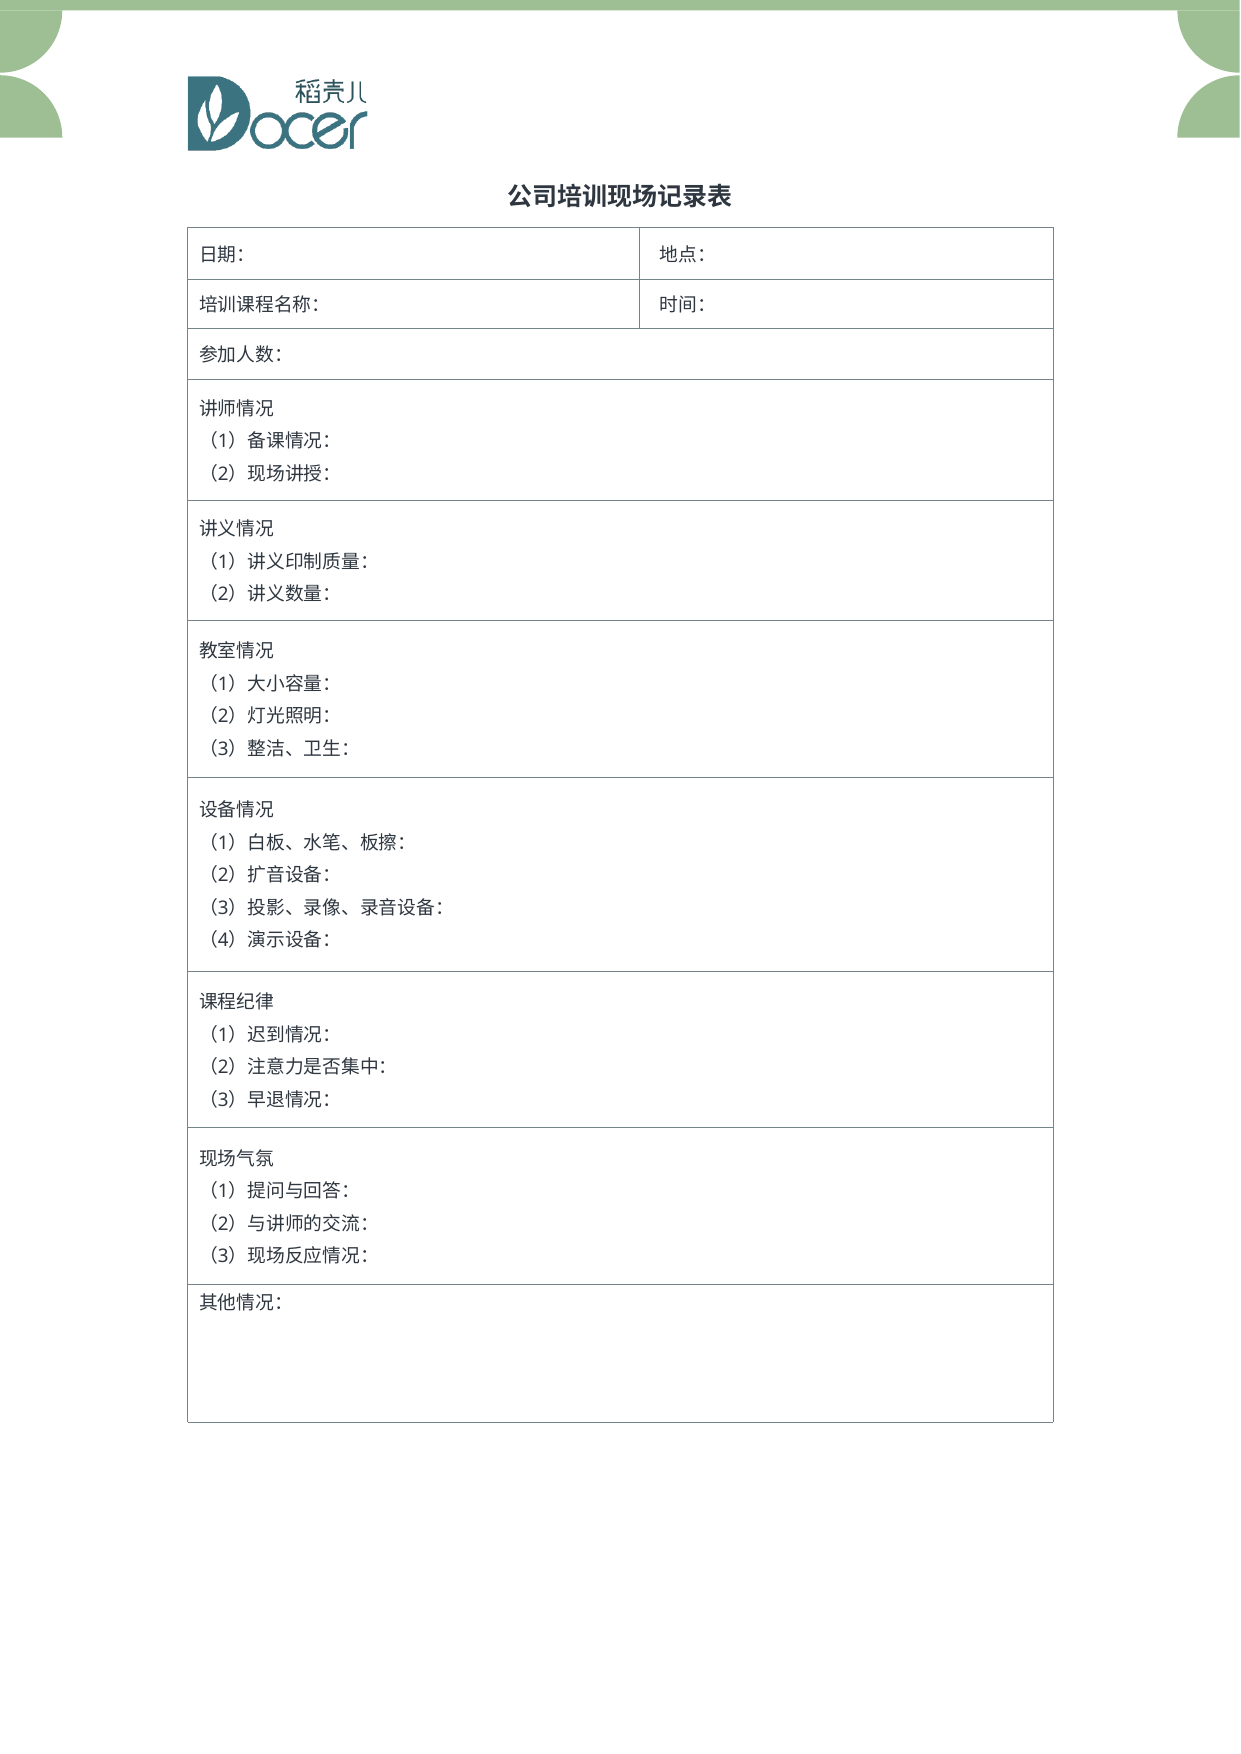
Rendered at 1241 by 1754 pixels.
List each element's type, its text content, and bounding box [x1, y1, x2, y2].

table_cell 讲师情况 （1）备课情况： （2）现场讲授： [188, 380, 1053, 500]
table_cell 其他情况： [188, 1285, 1053, 1422]
table_header 日期： [188, 228, 639, 279]
table_header 地点： [640, 228, 1053, 279]
table_cell 讲义情况 （1）讲义印制质量： （2）讲义数量： [188, 501, 1053, 620]
table_cell 培训课程名称： [188, 280, 639, 328]
table_cell 现场气氛 （1）提问与回答： （2）与讲师的交流： （3）现场反应情况： [188, 1128, 1053, 1284]
table_cell 参加人数： [188, 329, 1053, 379]
text 公司培训现场记录表 [187, 162, 1053, 227]
table_cell 教室情况 （1）大小容量： （2）灯光照明： （3）整洁、卫生： [188, 621, 1053, 776]
table_cell 设备情况 （1）白板、水笔、板擦： （2）扩音设备： （3）投影、录像、录音设备： （4）演示设备： [188, 778, 1053, 971]
table_cell 课程纪律 （1）迟到情况： （2）注意力是否集中： （3）早退情况： [188, 972, 1053, 1127]
table_cell 时间： [640, 280, 1053, 328]
picture [185, 41, 369, 180]
